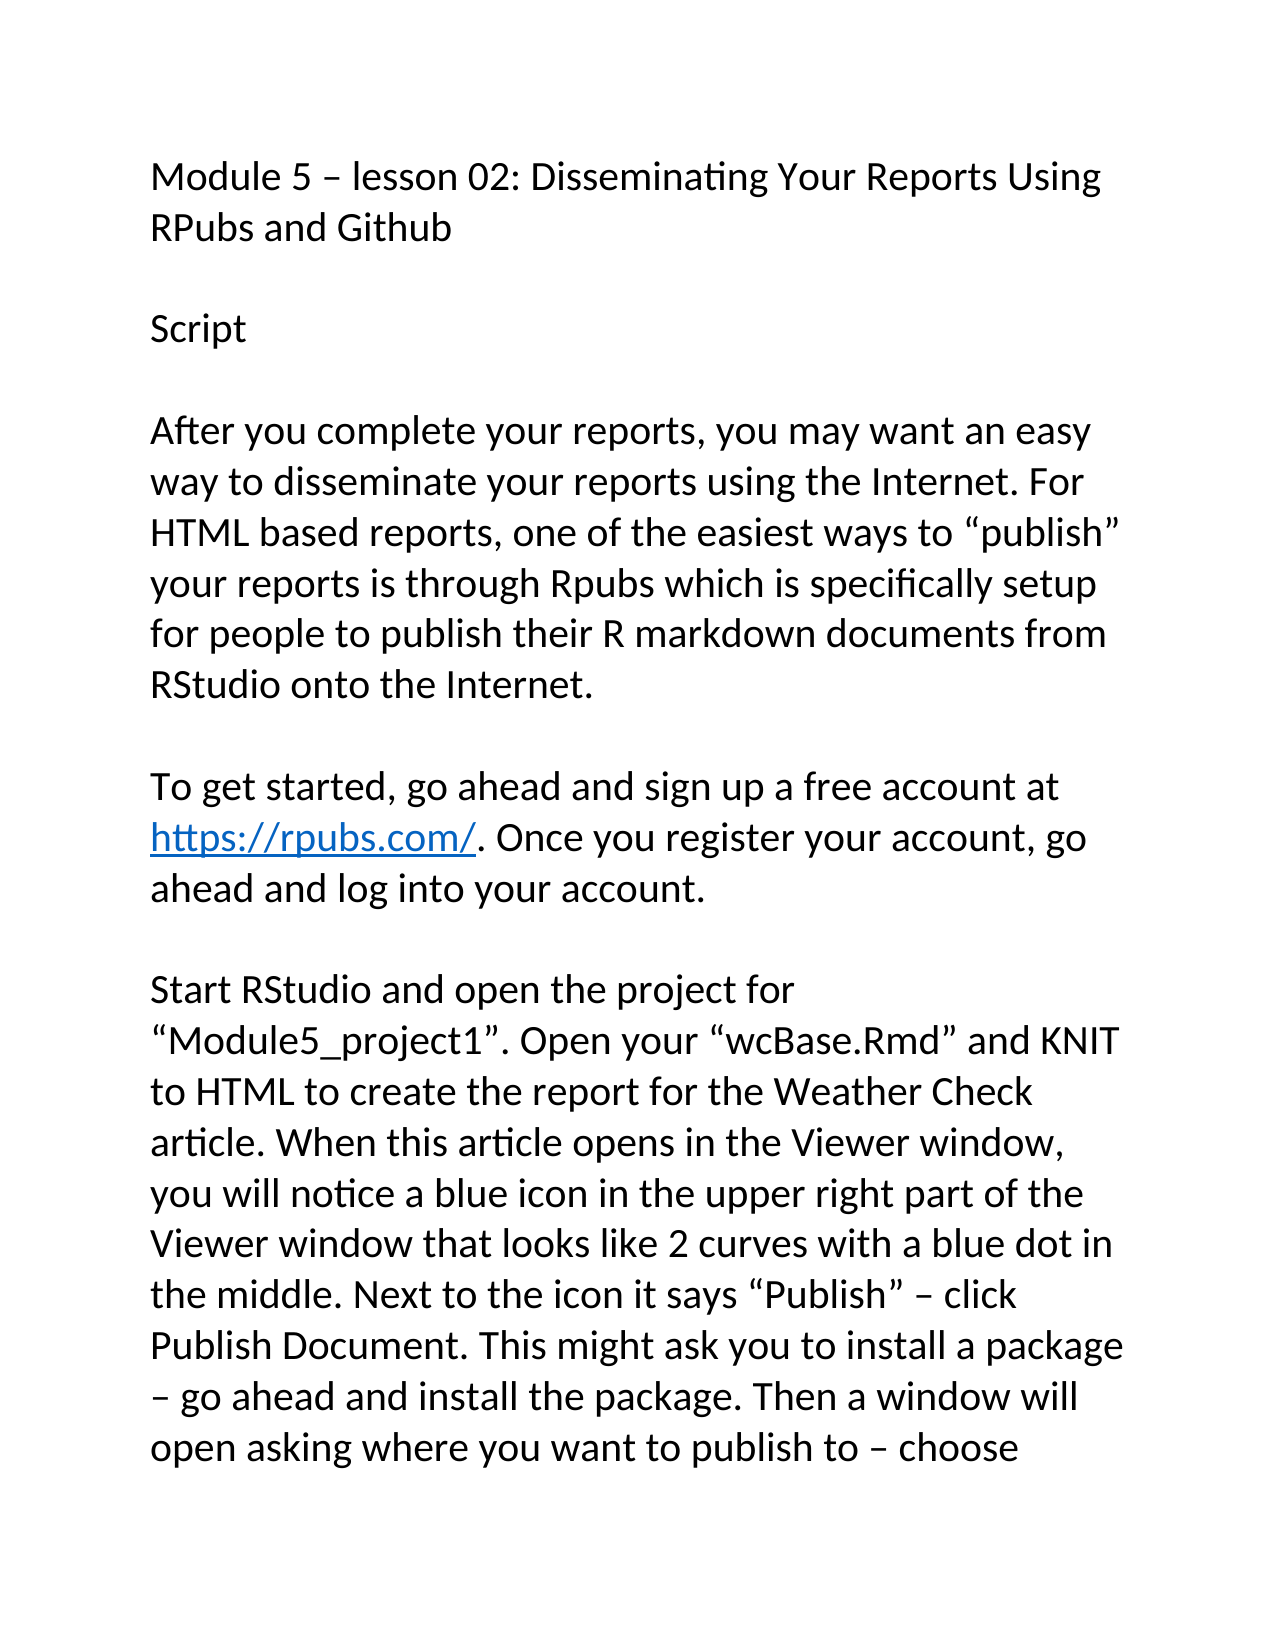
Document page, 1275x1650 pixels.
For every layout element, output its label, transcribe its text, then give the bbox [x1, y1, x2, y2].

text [150, 963, 1125, 1472]
text To get started, go ahead and sign up a free account at https://rpubs.com/. Once you register your account, go ahead and log into your account. [150, 760, 1125, 912]
text Script [150, 302, 1125, 353]
text After you complete your reports, you may want an easy way to disseminate your reports using the Internet. For HTML based reports, one of the easiest ways to “publish” your reports is through Rpubs which is specifically setup for people to publish their R markdown documents from RStudio onto the Internet. [150, 404, 1125, 709]
text Module 5 – lesson 02: Disseminating Your Reports Using RPubs and Github [150, 150, 1125, 252]
